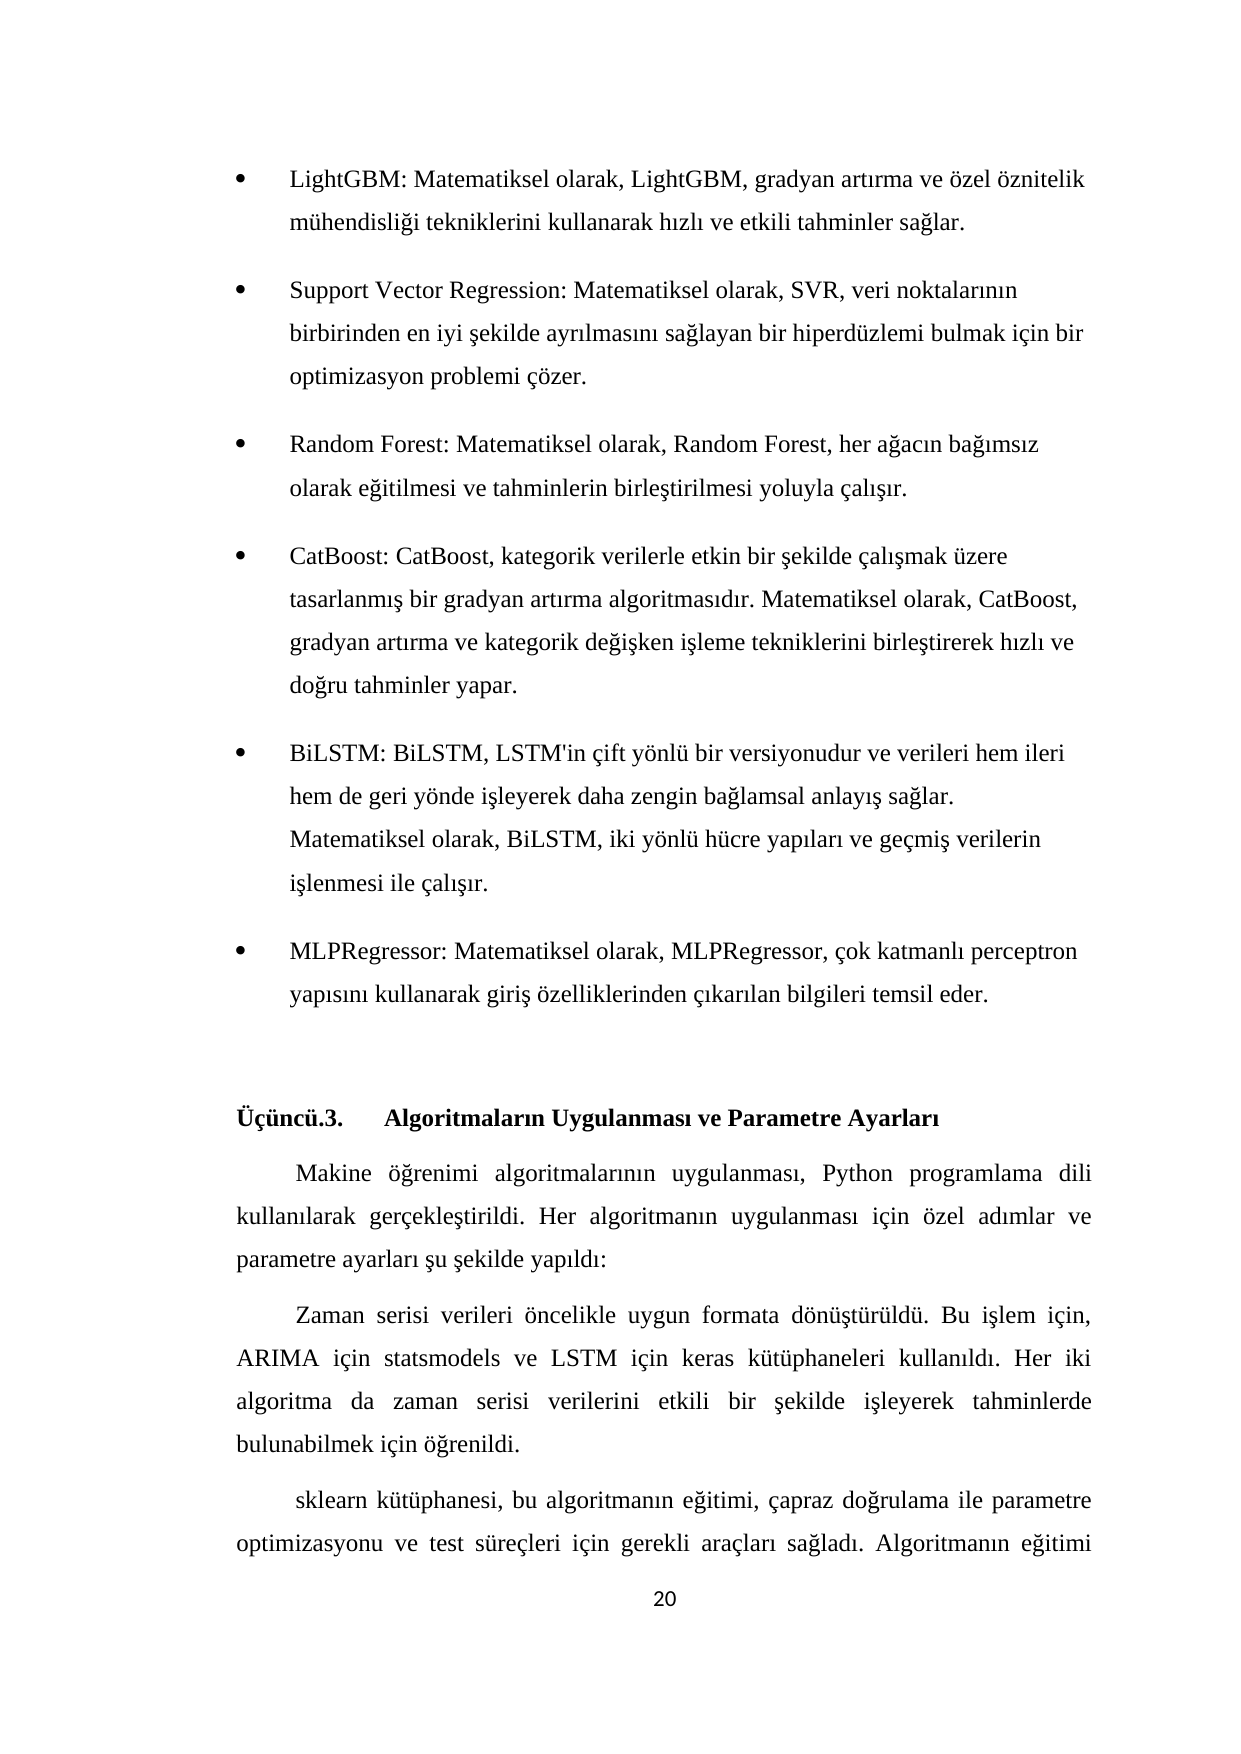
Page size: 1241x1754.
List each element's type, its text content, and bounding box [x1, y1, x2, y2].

list Random Forest: Matematiksel olarak, Random Forest, her ağacın bağımsız olarak eğitilmesi ve tahminlerin birleştirilmesi yoluyla çalışır. [236, 429, 1092, 501]
list CatBoost: CatBoost, kategorik verilerle etkin bir şekilde çalışmak üzere tasarlanmış bir gradyan artırma algoritmasıdır. Matematiksel olarak, CatBoost, gradyan artırma ve kategorik değişken işleme tekniklerini birleştirerek hızlı ve doğru tahminler yapar. [236, 541, 1092, 699]
list BiLSTM: BiLSTM, LSTM'in çift yönlü bir versiyonudur ve verileri hem ileri hem de geri yönde işleyerek daha zengin bağlamsal anlayış sağlar. Matematiksel olarak, BiLSTM, iki yönlü hücre yapıları ve geçmiş verilerin işlenmesi ile çalışır. [236, 738, 1092, 896]
text Zaman serisi verileri öncelikle uygun formata dönüştürüldü. Bu işlem için, ARIMA için statsmodels ve LSTM için keras kütüphaneleri kullanıldı. Her iki algoritma da zaman serisi verilerini etkili bir şekilde işleyerek tahminlerde bulunabilmek için öğrenildi. [236, 1300, 1092, 1458]
list Support Vector Regression: Matematiksel olarak, SVR, veri noktalarının birbirinden en iyi şekilde ayrılmasını sağlayan bir hiperdüzlemi bulmak için bir optimizasyon problemi çözer. [236, 275, 1092, 390]
text Makine öğrenimi algoritmalarının uygulanması, Python programlama dili kullanılarak gerçekleştirildi. Her algoritmanın uygulanması için özel adımlar ve parametre ayarları şu şekilde yapıldı: [236, 1158, 1092, 1273]
list MLPRegressor: Matematiksel olarak, MLPRegressor, çok katmanlı perceptron yapısını kullanarak giriş özelliklerinden çıkarılan bilgileri temsil eder. [236, 936, 1092, 1008]
list LightGBM: Matematiksel olarak, LightGBM, gradyan artırma ve özel öznitelik mühendisliği tekniklerini kullanarak hızlı ve etkili tahminler sağlar. [236, 164, 1092, 236]
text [236, 1485, 1092, 1557]
text Algoritmaların Uygulanması ve Parametre Ayarları [236, 1103, 1092, 1131]
